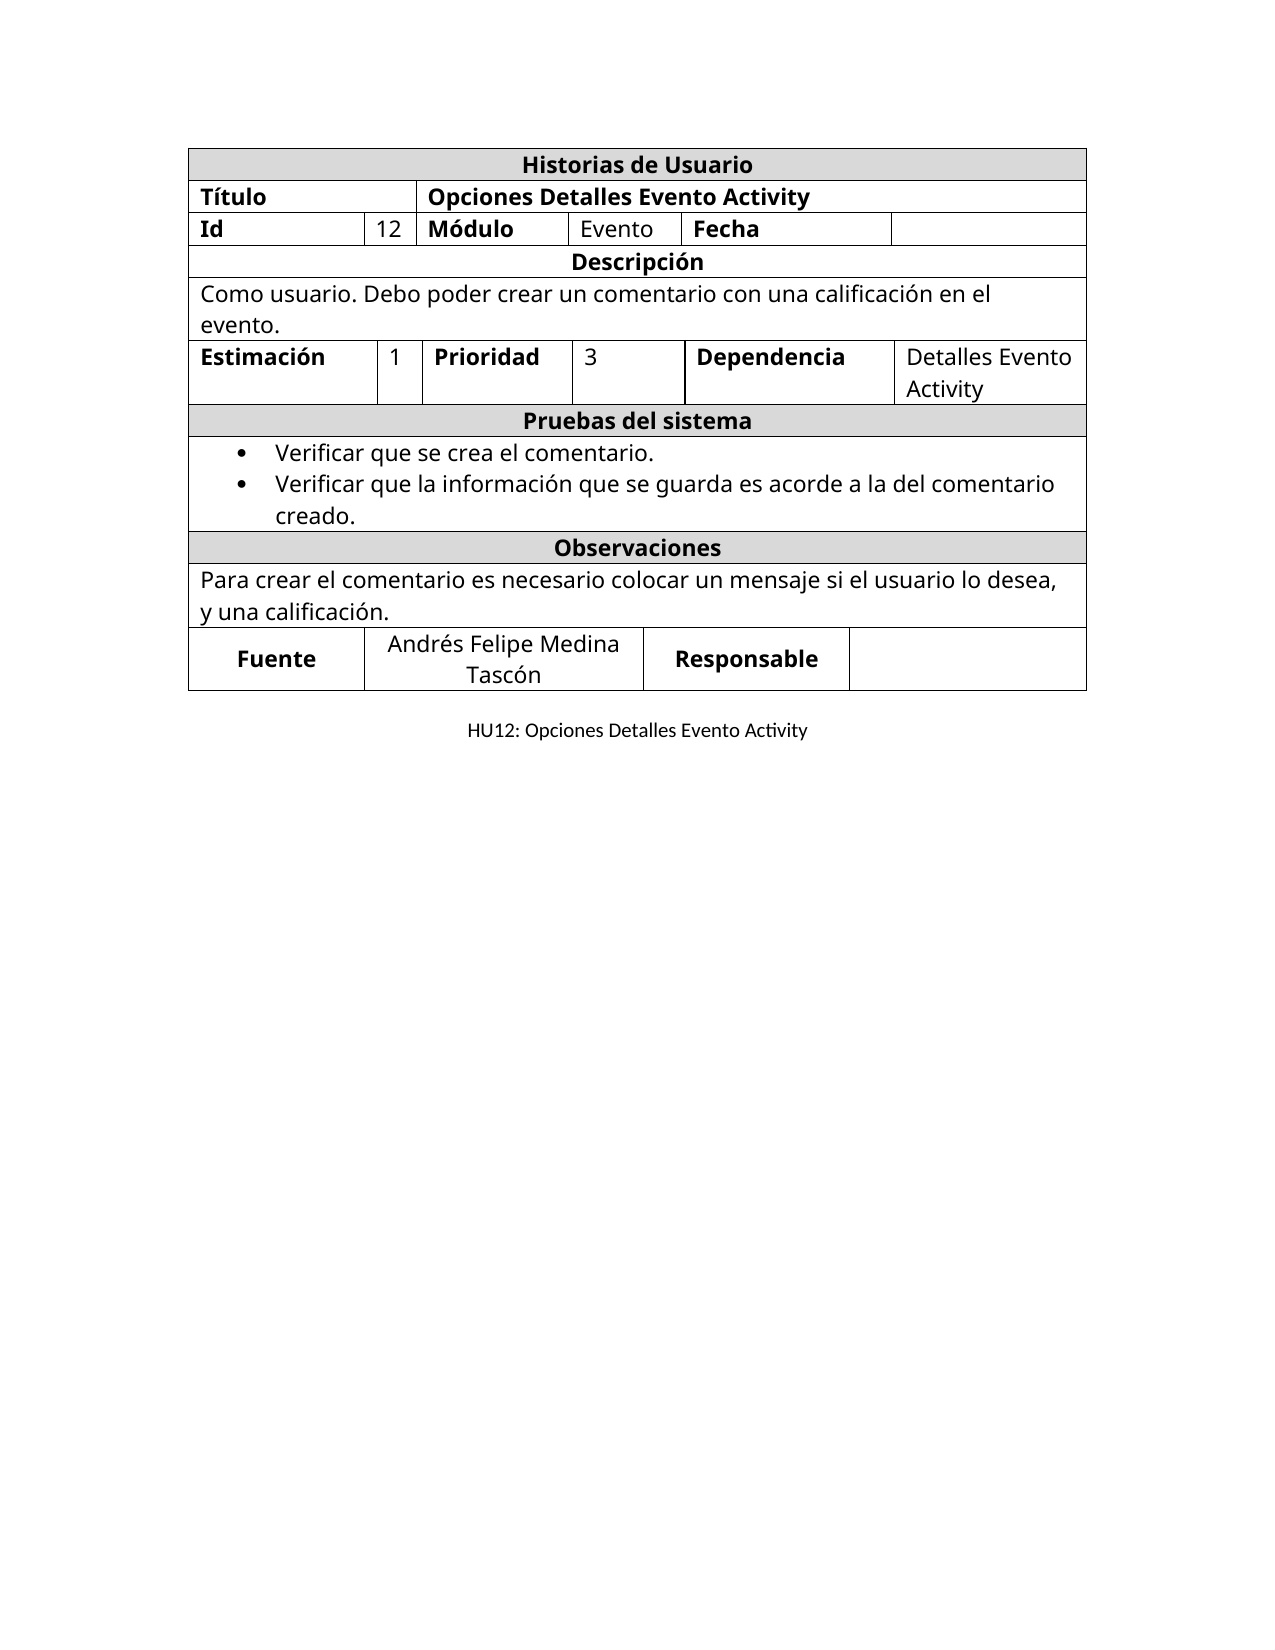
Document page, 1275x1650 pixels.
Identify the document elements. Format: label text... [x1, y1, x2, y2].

table_cell Opciones Detalles Evento Activity [417, 181, 1086, 212]
table_cell Id [189, 213, 364, 244]
table_cell Fecha [682, 213, 891, 244]
table_cell Detalles Evento Activity [895, 341, 1086, 404]
table_cell Responsable [644, 628, 849, 690]
table_cell Evento [569, 213, 681, 244]
table_cell [850, 628, 1086, 690]
table_cell Módulo [417, 213, 568, 244]
table_cell Como usuario. Debo poder crear un comentario con una calificación en el evento. [189, 278, 1086, 340]
table_header Historias de Usuario [189, 149, 1086, 180]
table_cell Verificar que se crea el comentario. Verificar que la información que se guarda es acorde a la del comentario creado. [189, 437, 1086, 531]
text HU12: Opciones Detalles Evento Activity [177, 717, 1098, 742]
table_cell Fuente [189, 628, 364, 690]
table_cell Descripción [189, 246, 1086, 277]
table_cell 1 [378, 341, 422, 404]
table_cell Observaciones [189, 532, 1086, 563]
table_cell Prioridad [423, 341, 572, 404]
table_cell Andrés Felipe Medina Tascón [365, 628, 643, 690]
table_cell Pruebas del sistema [189, 405, 1086, 436]
table_cell [892, 213, 1086, 244]
table_cell 3 [573, 341, 684, 404]
table_cell Estimación [189, 341, 377, 404]
table_cell Dependencia [686, 341, 894, 404]
table_cell Para crear el comentario es necesario colocar un mensaje si el usuario lo desea, y una calificación. [189, 564, 1086, 627]
table_cell Título [189, 181, 416, 212]
table_cell 12 [365, 213, 416, 244]
